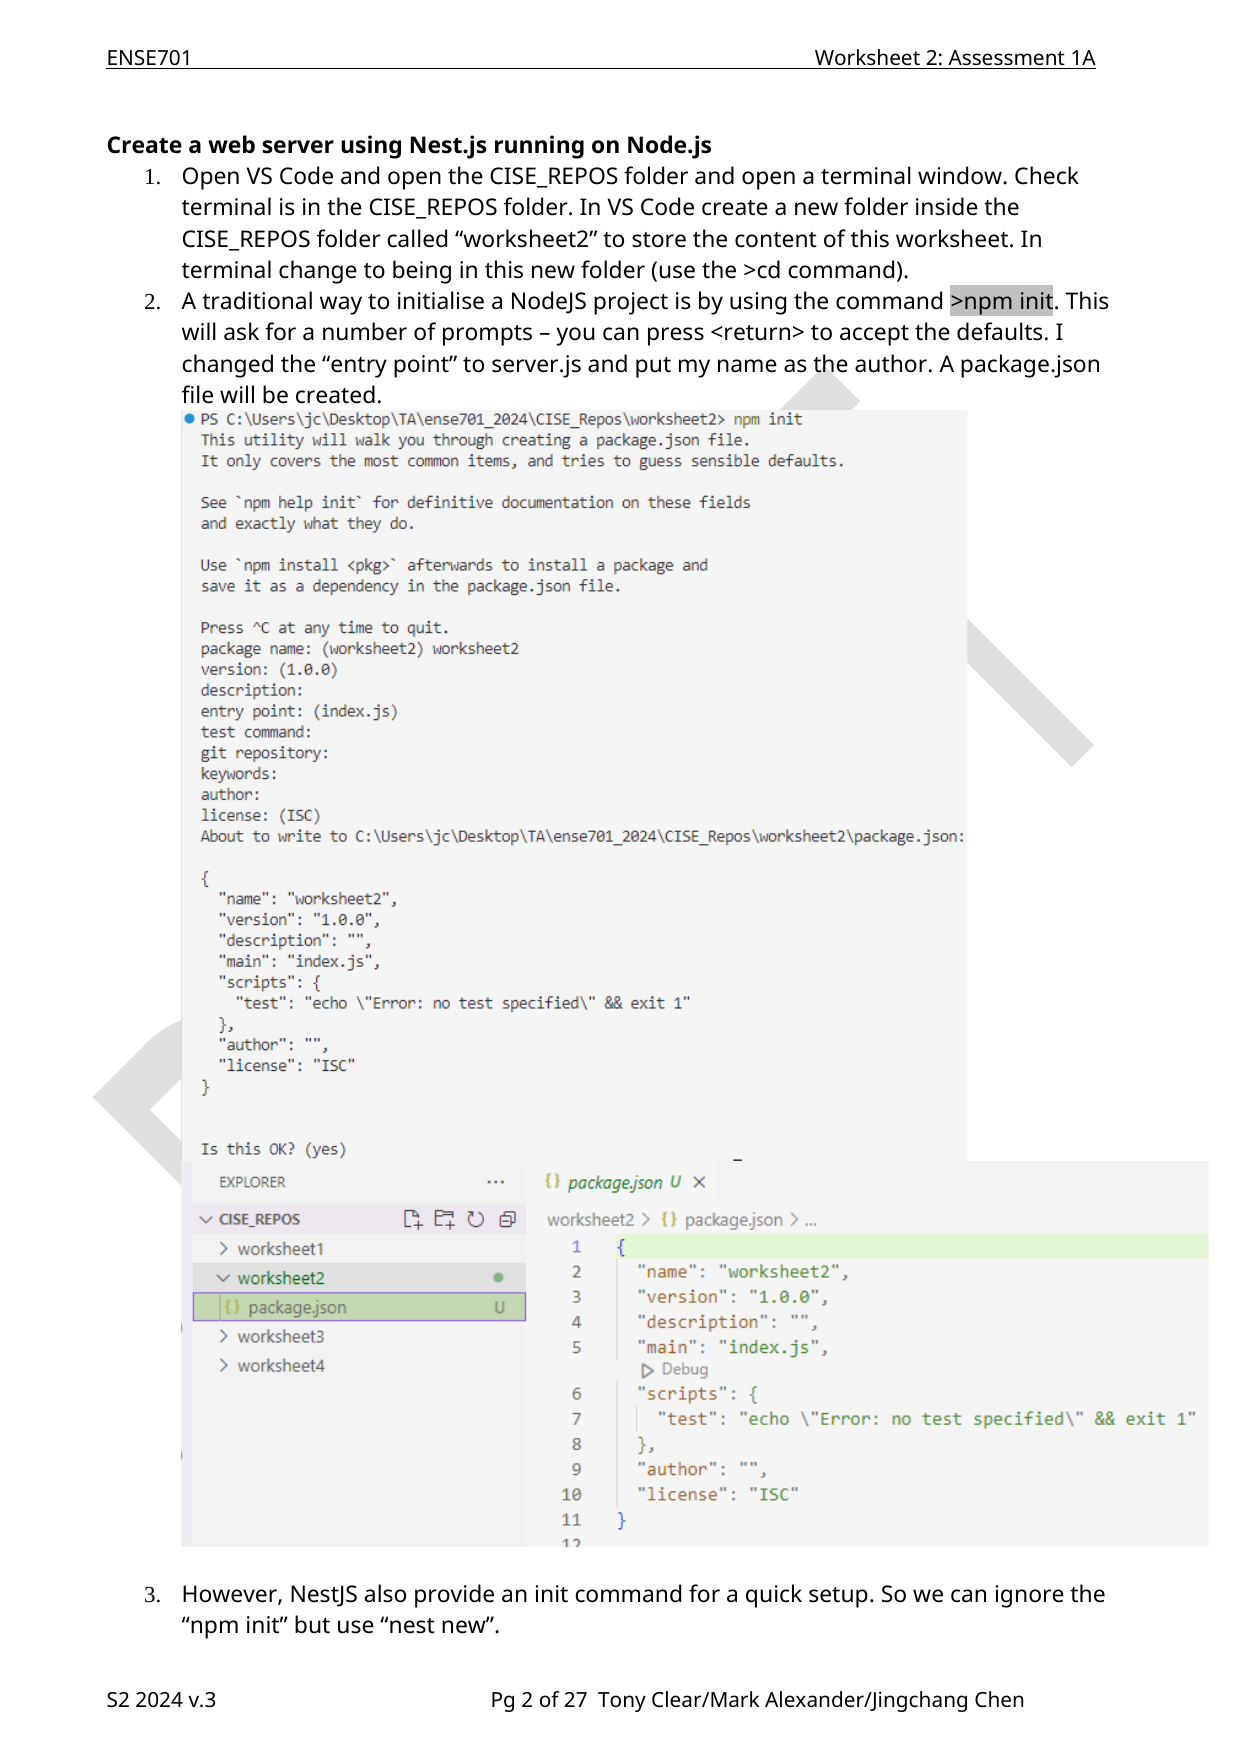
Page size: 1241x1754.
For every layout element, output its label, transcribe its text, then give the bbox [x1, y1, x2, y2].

picture [181, 410, 1209, 1547]
list Open VS Code and open the CISE_REPOS folder and open a terminal window. Check terminal is in the CISE_REPOS folder. In VS Code create a new folder inside the CISE_REPOS folder called “worksheet2” to store the content of this worksheet. In terminal change to being in this new folder (use the >cd command). [144, 160, 1134, 285]
list A traditional way to initialise a NodeJS project is by using the command >npm init. This will ask for a number of prompts – you can press <return> to accept the defaults. I changed the “entry point” to server.js and put my name as the author. A package.json file will be created. [144, 285, 1134, 410]
list However, NestJS also provide an init command for a quick setup. So we can ignore the “npm init” but use “nest new”. [144, 1578, 1134, 1640]
text Create a web server using Nest.js running on Node.js [106, 129, 1134, 160]
